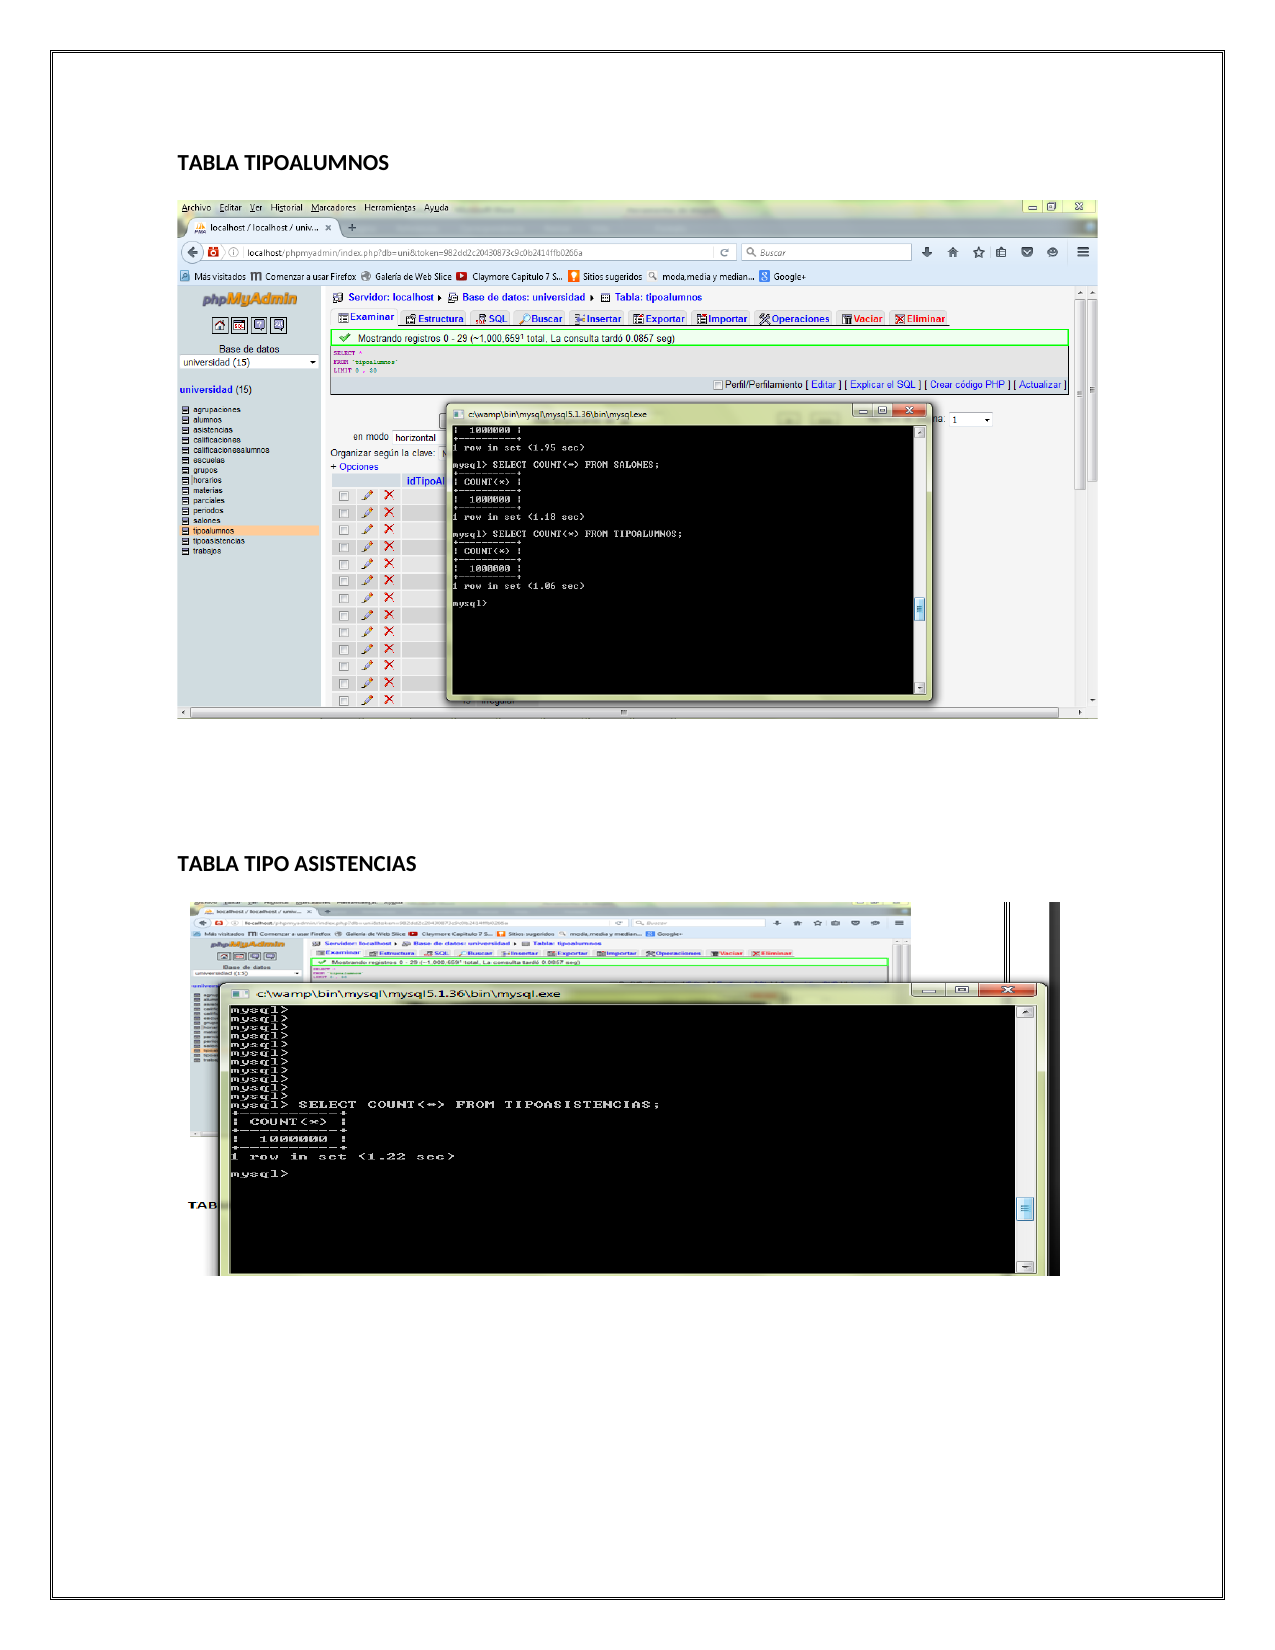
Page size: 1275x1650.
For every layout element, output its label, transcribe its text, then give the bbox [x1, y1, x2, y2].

text TABLA TIPO ASISTENCIAS [177, 849, 1098, 877]
picture [177, 902, 1060, 1276]
picture [177, 200, 1098, 719]
text TABLA TIPOALUMNOS [177, 148, 1098, 176]
